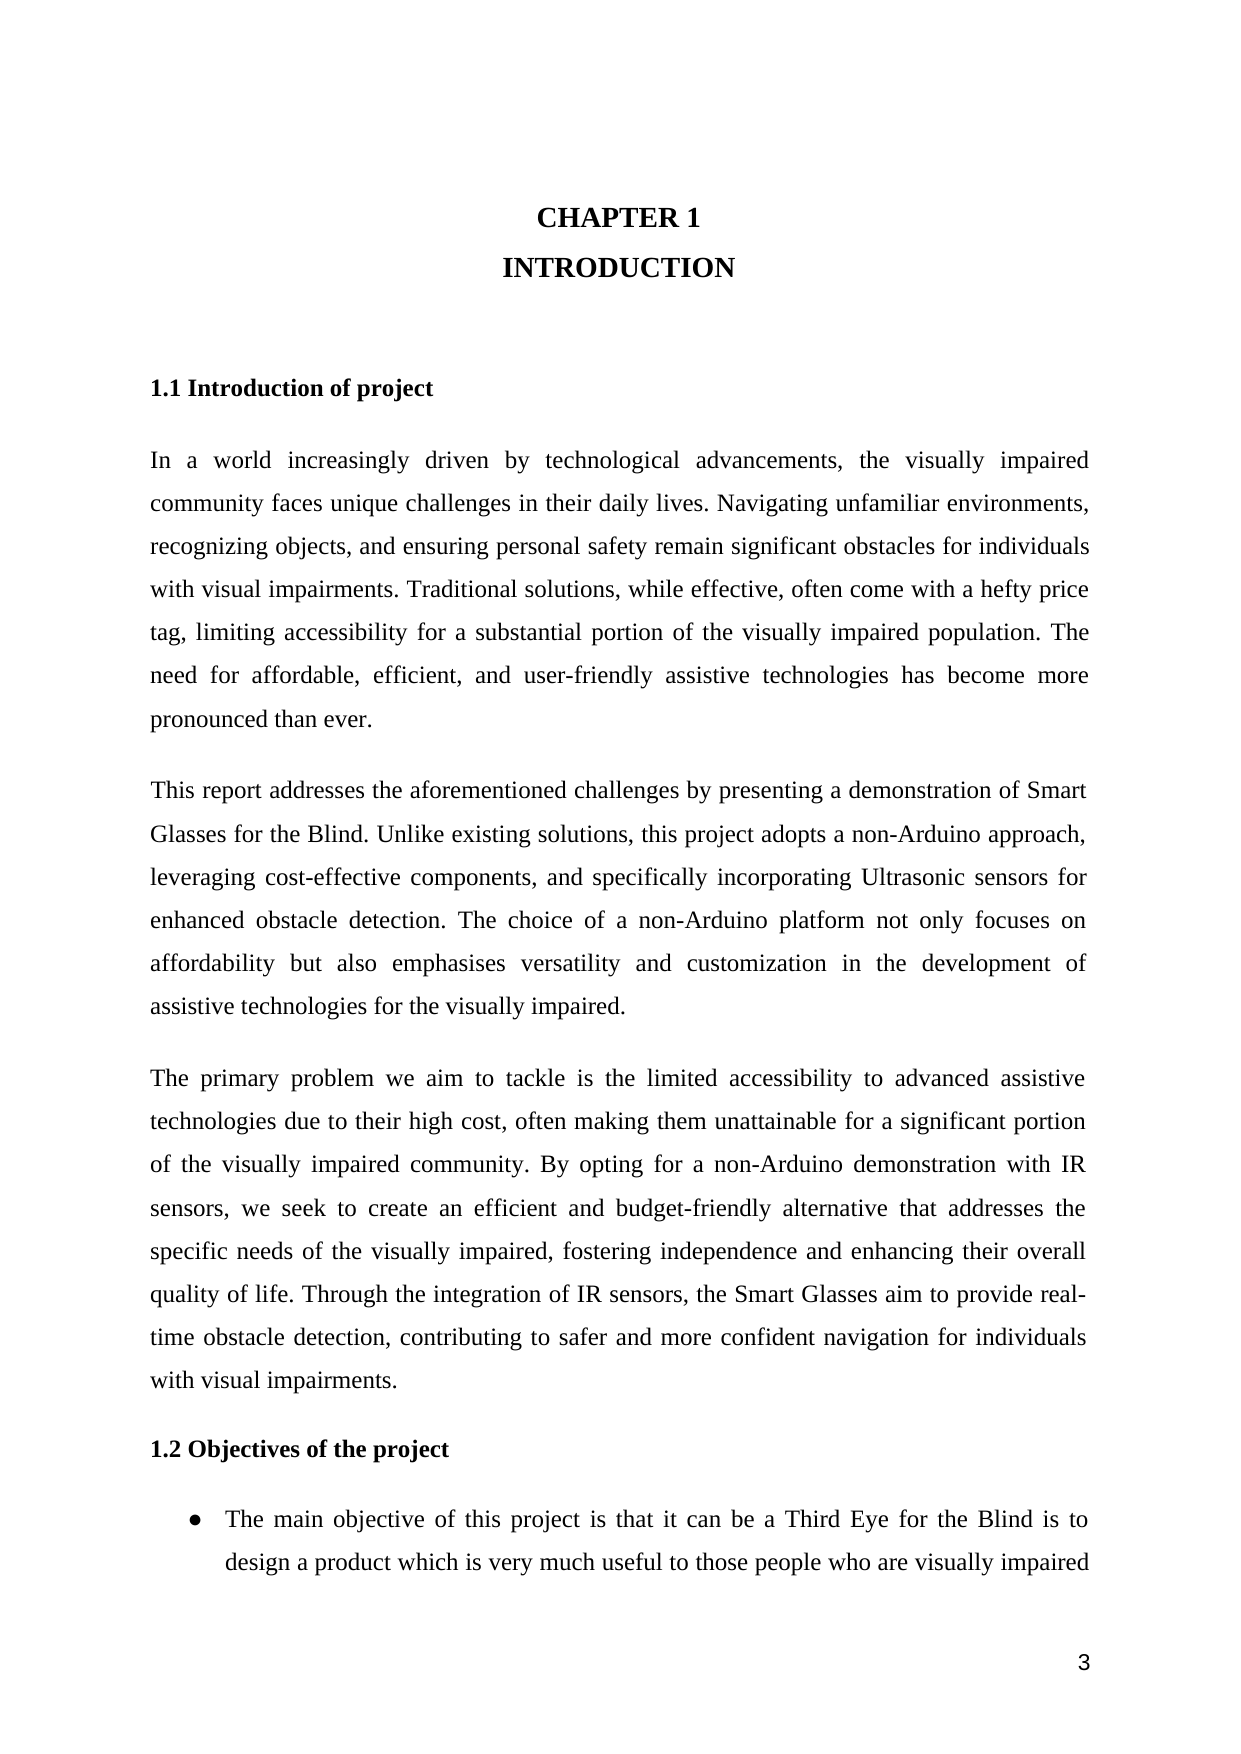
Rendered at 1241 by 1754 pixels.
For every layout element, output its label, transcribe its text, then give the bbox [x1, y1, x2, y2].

text In a world increasingly driven by technological advancements, the visually impaired community faces unique challenges in their daily lives. Navigating unfamiliar environments, recognizing objects, and ensuring personal safety remain significant obstacles for individuals with visual impairments. Traditional solutions, while effective, often come with a hefty price tag, limiting accessibility for a substantial portion of the visually impaired population. The need for affordable, efficient, and user-friendly assistive technologies has become more pronounced than ever. [150, 445, 1090, 732]
text CHAPTER 1 [150, 200, 1087, 234]
text 1.2 Objectives of the project [150, 1434, 1090, 1463]
text 1.1 Introduction of project [150, 373, 1090, 402]
text The primary problem we aim to tackle is the limited accessibility to advanced assistive technologies due to their high cost, often making them unattainable for a significant portion of the visually impaired community. By opting for a non-Arduino demonstration with IR sensors, we seek to create an efficient and budget-friendly alternative that addresses the specific needs of the visually impaired, fostering independence and enhancing their overall quality of life. Through the integration of IR sensors, the Smart Glasses aim to provide real-time obstacle detection, contributing to safer and more confident navigation for individuals with visual impairments. [150, 1063, 1087, 1394]
text This report addresses the aforementioned challenges by presenting a demonstration of Smart Glasses for the Blind. Unlike existing solutions, this project adopts a non-Arduino approach, leveraging cost-effective components, and specifically incorporating Ultrasonic sensors for enhanced obstacle detection. The choice of a non-Arduino platform not only focuses on affordability but also emphasises versatility and customization in the development of assistive technologies for the visually impaired. [150, 776, 1087, 1020]
text INTRODUCTION [150, 251, 1087, 284]
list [187, 1504, 1090, 1576]
